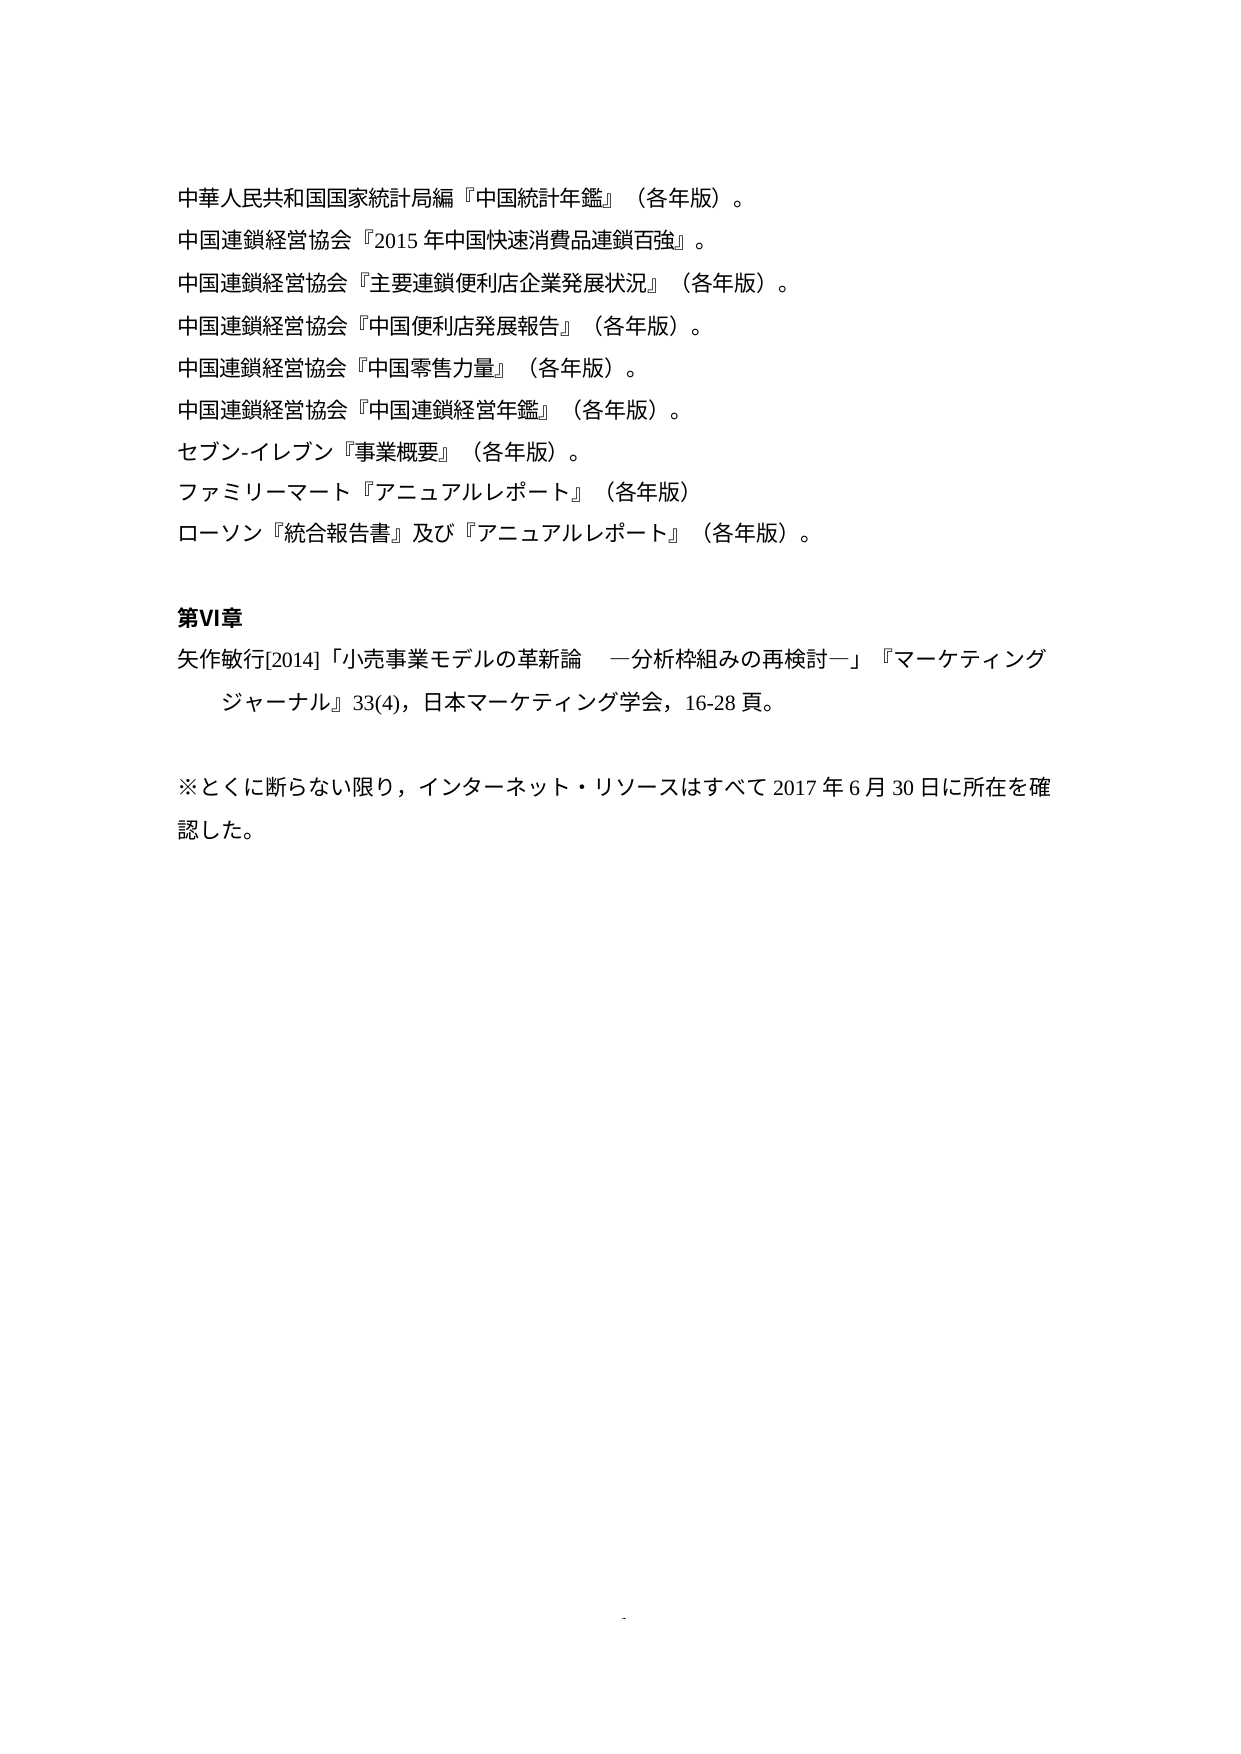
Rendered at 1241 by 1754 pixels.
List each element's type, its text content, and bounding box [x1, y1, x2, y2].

text ローソン『統合報告書』及び『アニュアルレポート』（各年版）。 [177, 516, 1123, 547]
text 中華人民共和国国家統計局編『中国統計年鑑』（各年版）。中国連鎖経営協会『2015 年中国快速消費品連鎖百強』。 [177, 181, 753, 255]
text ※とくに断らない限り，インターネット・リソースはすべて 2017 年 6 月 30 日に所在を確認した。 [177, 770, 1070, 844]
text 矢作敏行[2014]「小売事業モデルの革新論 ―分析枠組みの再検討―」『マーケティングジャーナル』33(4)，日本マーケティング学会，16-28 頁。 [177, 642, 1063, 717]
text 中国連鎖経営協会『主要連鎖便利店企業発展状況』（各年版）。中国連鎖経営協会『中国便利店発展報告』（各年版）。 [177, 266, 797, 340]
text 中国連鎖経営協会『中国零售力量』（各年版）。 [177, 351, 1123, 383]
text ファミリーマート『アニュアルレポート』（各年版） [177, 478, 1123, 506]
text 中国連鎖経営協会『中国連鎖経営年鑑』（各年版）。セブン-イレブン『事業概要』（各年版）。 [177, 393, 676, 467]
subtitle 第Ⅵ章 [177, 601, 1123, 633]
